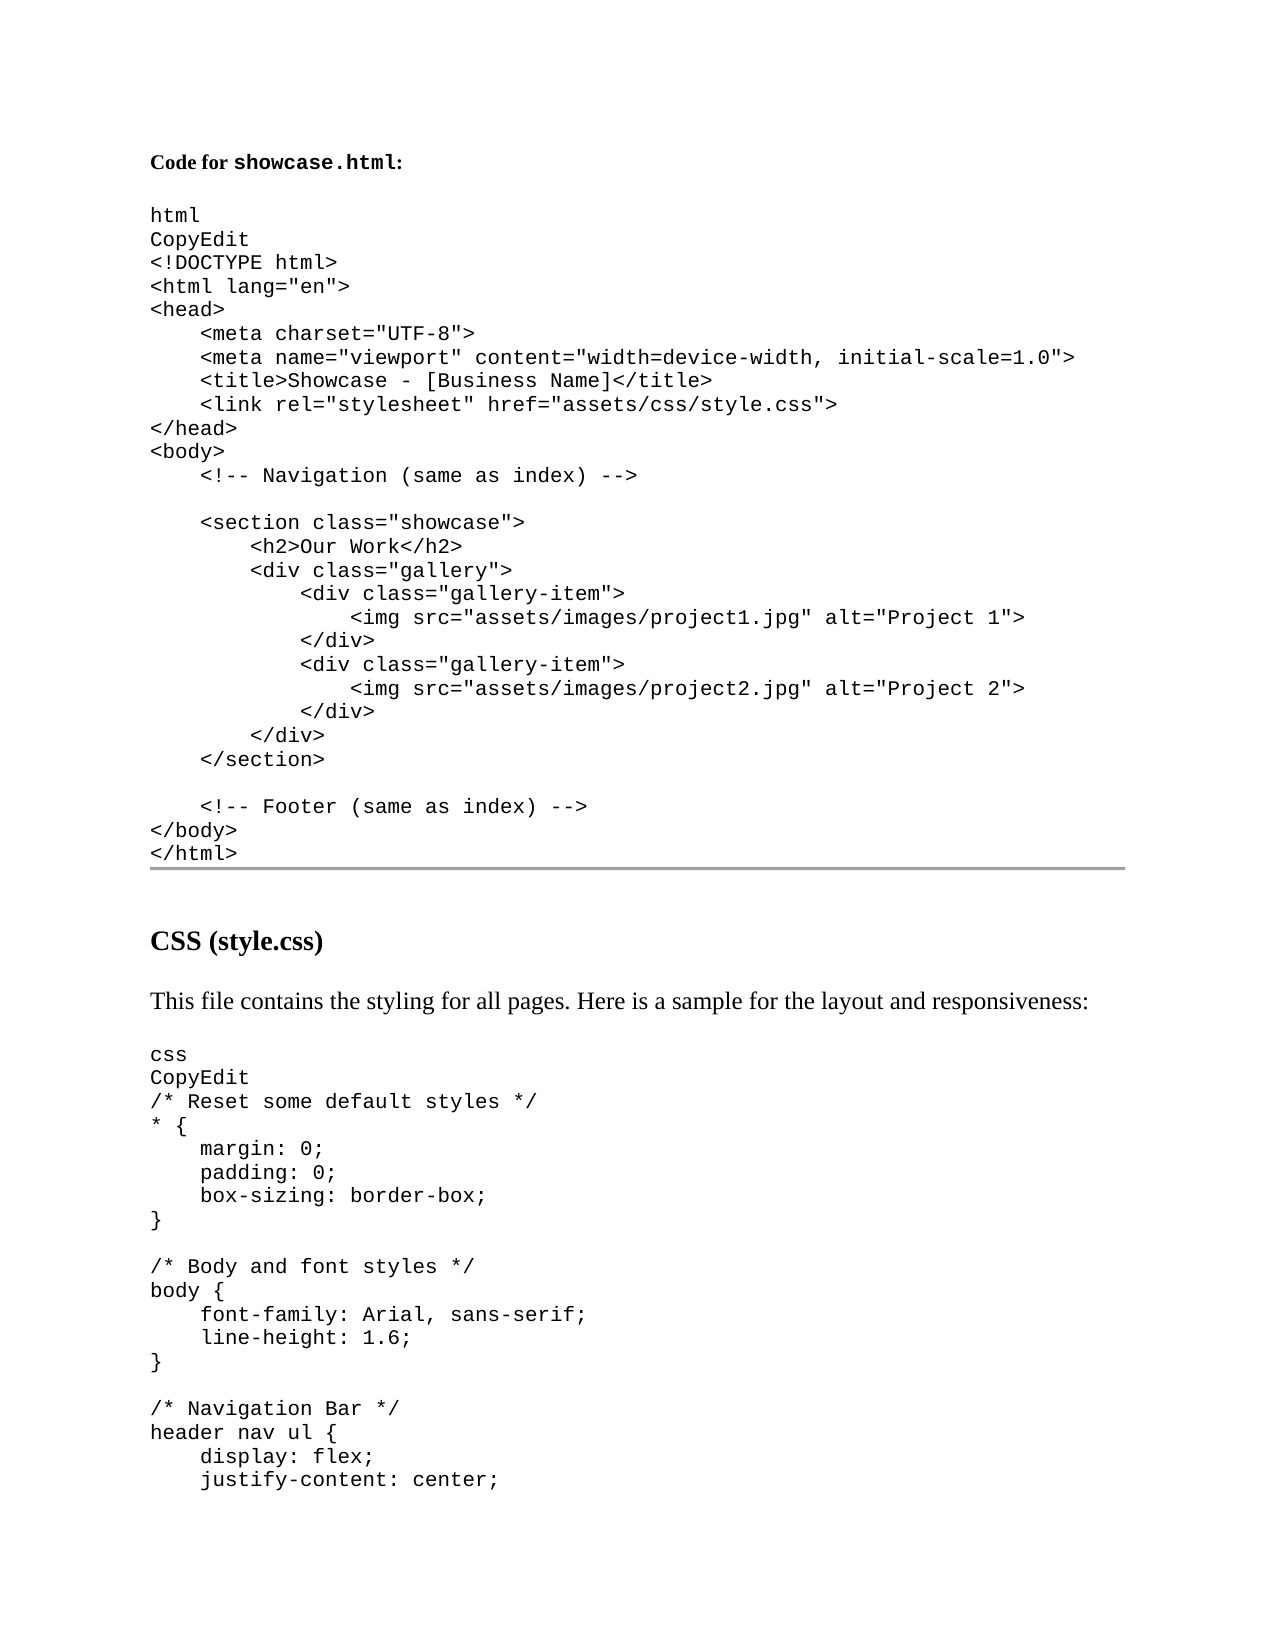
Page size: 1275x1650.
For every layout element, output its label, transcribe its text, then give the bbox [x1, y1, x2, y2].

text font-family: Arial, sans-serif; [150, 1304, 1125, 1327]
text </body> [150, 820, 1125, 843]
text box-sizing: border-box; [150, 1186, 1125, 1209]
text <img src="assets/images/project2.jpg" alt="Project 2"> [150, 678, 1125, 701]
text This file contains the styling for all pages. Here is a sample for the layout and responsiveness: [150, 986, 1125, 1014]
text </div> [150, 701, 1125, 725]
text <div class="gallery"> [150, 559, 1125, 583]
text </div> [150, 725, 1125, 749]
text <section class="showcase"> [150, 512, 1125, 536]
text margin: 0; [150, 1138, 1125, 1162]
text padding: 0; [150, 1162, 1125, 1186]
text display: flex; [150, 1446, 1125, 1469]
text header nav ul { [150, 1422, 1125, 1446]
text /* Navigation Bar */ [150, 1398, 1125, 1422]
text </section> [150, 749, 1125, 772]
text * { [150, 1114, 1125, 1138]
text </head> [150, 418, 1125, 441]
text <div class="gallery-item"> [150, 583, 1125, 607]
text /* Reset some default styles */ [150, 1091, 1125, 1114]
text <div class="gallery-item"> [150, 654, 1125, 678]
text CopyEdit [150, 1067, 1125, 1091]
text CSS (style.css) [150, 924, 1125, 957]
text <meta name="viewport" content="width=device-width, initial-scale=1.0"> [150, 347, 1125, 370]
text } [150, 1209, 1125, 1233]
text <html lang="en"> [150, 276, 1125, 299]
text line-height: 1.6; [150, 1327, 1125, 1351]
text <h2>Our Work</h2> [150, 536, 1125, 559]
text html [150, 205, 1125, 228]
text <head> [150, 299, 1125, 323]
text body { [150, 1280, 1125, 1304]
text <!-- Footer (same as index) --> [150, 796, 1125, 820]
text <body> [150, 441, 1125, 465]
text } [150, 1351, 1125, 1375]
text CopyEdit [150, 228, 1125, 252]
text </html> [150, 843, 1125, 866]
text /* Body and font styles */ [150, 1256, 1125, 1280]
text justify-content: center; [150, 1469, 1125, 1493]
text <img src="assets/images/project1.jpg" alt="Project 1"> [150, 607, 1125, 631]
text css [150, 1044, 1125, 1067]
text <!-- Navigation (same as index) --> [150, 465, 1125, 489]
text <title>Showcase - [Business Name]</title> [150, 370, 1125, 394]
text <meta charset="UTF-8"> [150, 323, 1125, 347]
text </div> [150, 631, 1125, 654]
text <link rel="stylesheet" href="assets/css/style.css"> [150, 394, 1125, 418]
text <!DOCTYPE html> [150, 252, 1125, 276]
text Code for showcase.html: [150, 150, 1125, 176]
